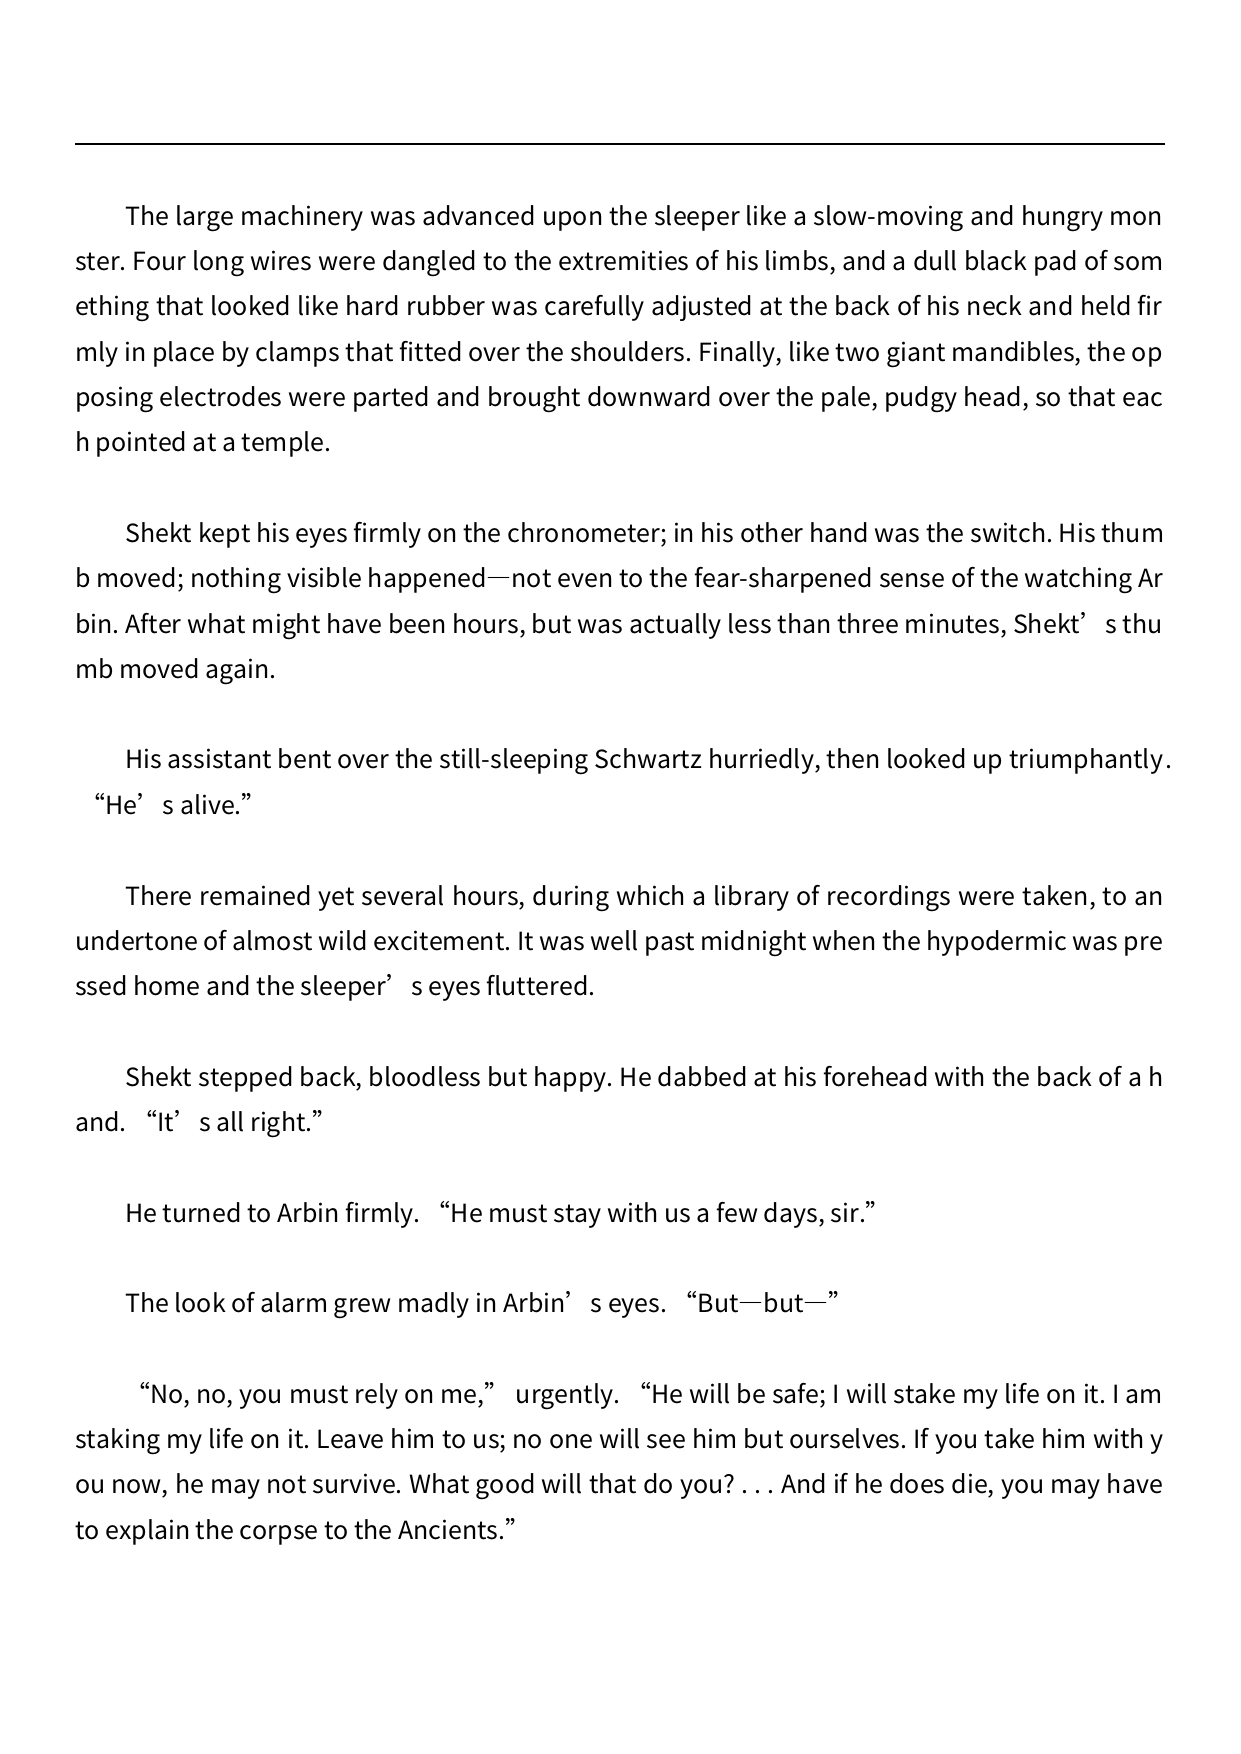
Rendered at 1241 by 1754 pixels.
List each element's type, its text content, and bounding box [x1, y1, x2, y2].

text He turned to Arbin firmly. “He must stay with us a few days, sir.” [75, 1189, 1165, 1234]
text There remained yet several hours, during which a library of recordings were taken, to an undertone of almost wild excitement. It was well past midnight when the hypodermic was pressed home and the sleeper’s eyes fluttered. [75, 871, 1165, 1007]
text Shekt stepped back, bloodless but happy. He dabbed at his forehead with the back of a hand. “It’s all right.” [75, 1053, 1165, 1143]
text “No, no, you must rely on me,” urgently. “He will be safe; I will stake my life on it. I am staking my life on it. Leave him to us; no one will see him but ourselves. If you take him with you now, he may not survive. What good will that do you? . . . And if he does die, you may have to explain the corpse to the Ancients.” [75, 1370, 1165, 1551]
text Shekt kept his eyes firmly on the chronometer; in his other hand was the switch. His thumb moved; nothing visible happened—not even to the fear-sharpened sense of the watching Arbin. After what might have been hours, but was actually less than three minutes, Shekt’s thumb moved again. [75, 509, 1165, 690]
text The look of alarm grew madly in Arbin’s eyes. “But—but—” [75, 1279, 1165, 1324]
text The large machinery was advanced upon the sleeper like a slow-moving and hungry monster. Four long wires were dangled to the extremities of his limbs, and a dull black pad of something that looked like hard rubber was carefully adjusted at the back of his neck and held firmly in place by clamps that fitted over the shoulders. Finally, like two giant mandibles, the opposing electrodes were parted and brought downward over the pale, pudgy head, so that each pointed at a temple. [75, 192, 1165, 464]
text His assistant bent over the still-sleeping Schwartz hurriedly, then looked up triumphantly. “He’s alive.” [75, 736, 1165, 826]
